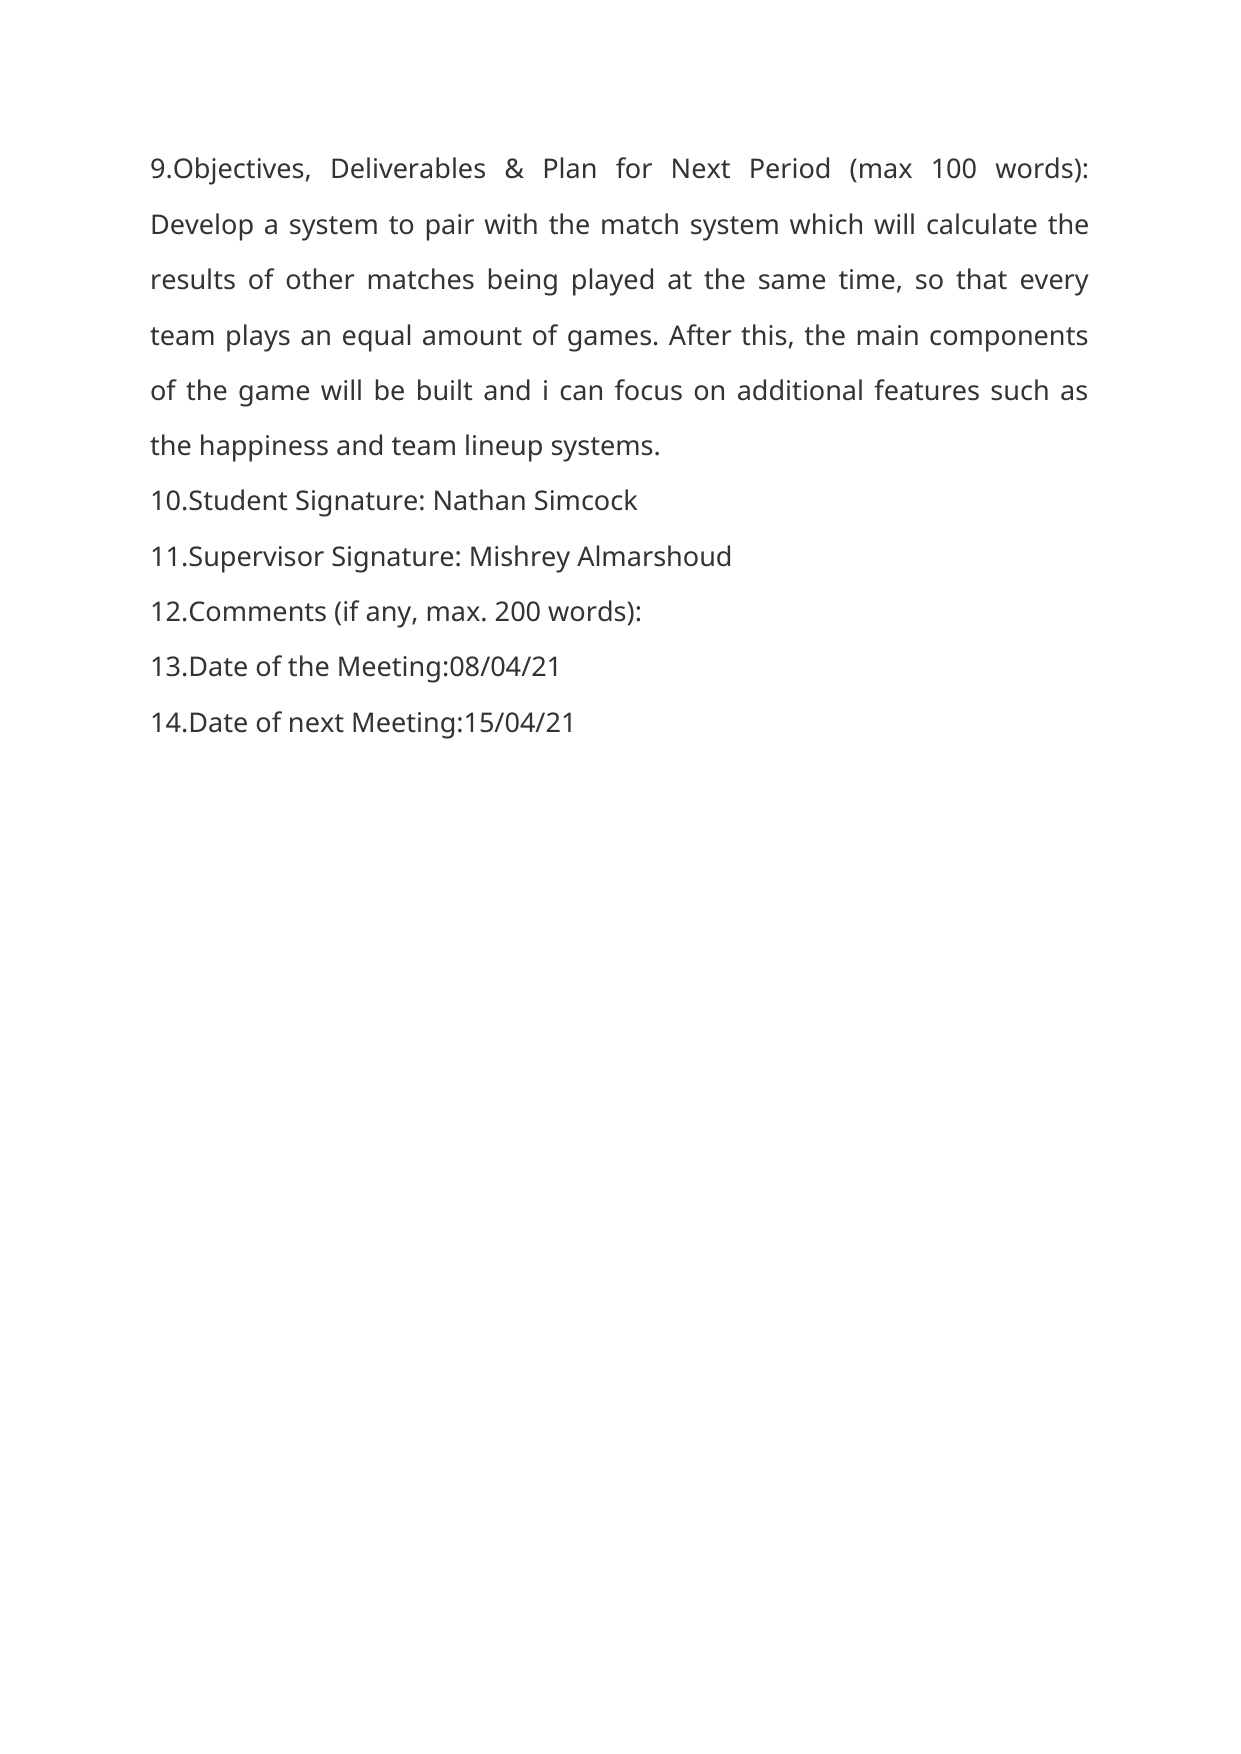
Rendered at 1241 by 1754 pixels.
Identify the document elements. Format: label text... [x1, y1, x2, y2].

text 12.Comments (if any, max. 200 words): [150, 592, 1090, 629]
text 13.Date of the Meeting:08/04/21 [150, 648, 1090, 685]
text 14.Date of next Meeting:15/04/21 [150, 703, 1090, 740]
text 9.Objectives, Deliverables & Plan for Next Period (max 100 words): Develop a system to pair with the match system which will calculate the results of other matches being played at the same time, so that every team plays an equal amount of games. After this, the main components of the game will be built and i can focus on additional features such as the happiness and team lineup systems. [150, 150, 1090, 463]
text 11.Supervisor Signature: Mishrey Almarshoud [150, 537, 1090, 574]
text 10.Student Signature: Nathan Simcock [150, 482, 1090, 519]
